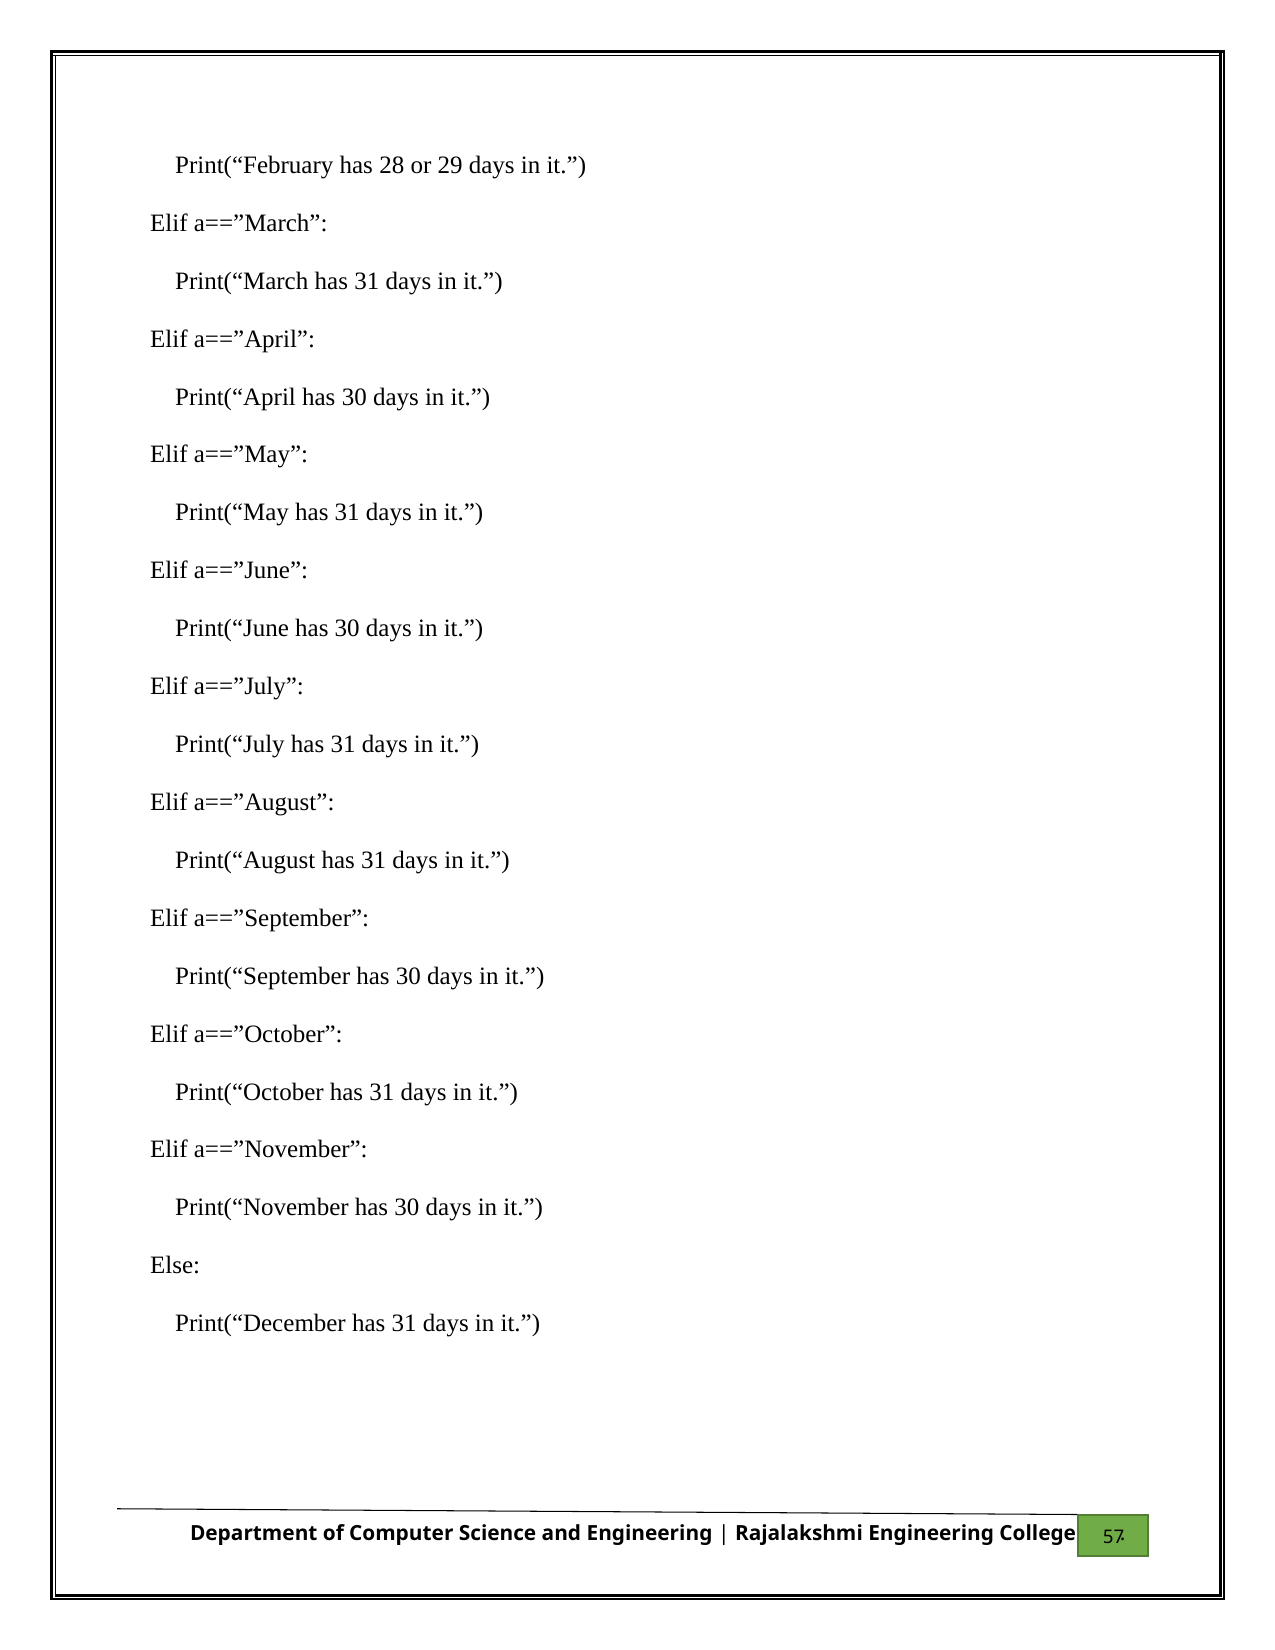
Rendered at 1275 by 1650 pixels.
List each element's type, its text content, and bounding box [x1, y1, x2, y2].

text Elif a==”October”: [150, 1019, 1125, 1047]
text Print(“October has 31 days in it.”) [150, 1077, 1125, 1105]
text Else: [150, 1250, 1125, 1279]
text Print(“December has 31 days in it.”) [150, 1308, 1125, 1337]
text Print(“February has 28 or 29 days in it.”) [150, 150, 1125, 179]
text Print(“November has 30 days in it.”) [150, 1192, 1125, 1221]
text Elif a==”June”: [150, 555, 1125, 584]
text Print(“March has 31 days in it.”) [150, 266, 1125, 294]
text Elif a==”September”: [150, 903, 1125, 932]
text Elif a==”July”: [150, 671, 1125, 700]
text Print(“May has 31 days in it.”) [150, 497, 1125, 526]
text Print(“June has 30 days in it.”) [150, 613, 1125, 642]
text Print(“August has 31 days in it.”) [150, 845, 1125, 874]
text Print(“September has 30 days in it.”) [150, 961, 1125, 989]
text Elif a==”May”: [150, 439, 1125, 468]
text Elif a==”March”: [150, 208, 1125, 237]
text Print(“July has 31 days in it.”) [150, 729, 1125, 758]
text Print(“April has 30 days in it.”) [150, 382, 1125, 410]
text Elif a==”August”: [150, 787, 1125, 816]
text Elif a==”November”: [150, 1134, 1125, 1163]
text Elif a==”April”: [150, 324, 1125, 352]
